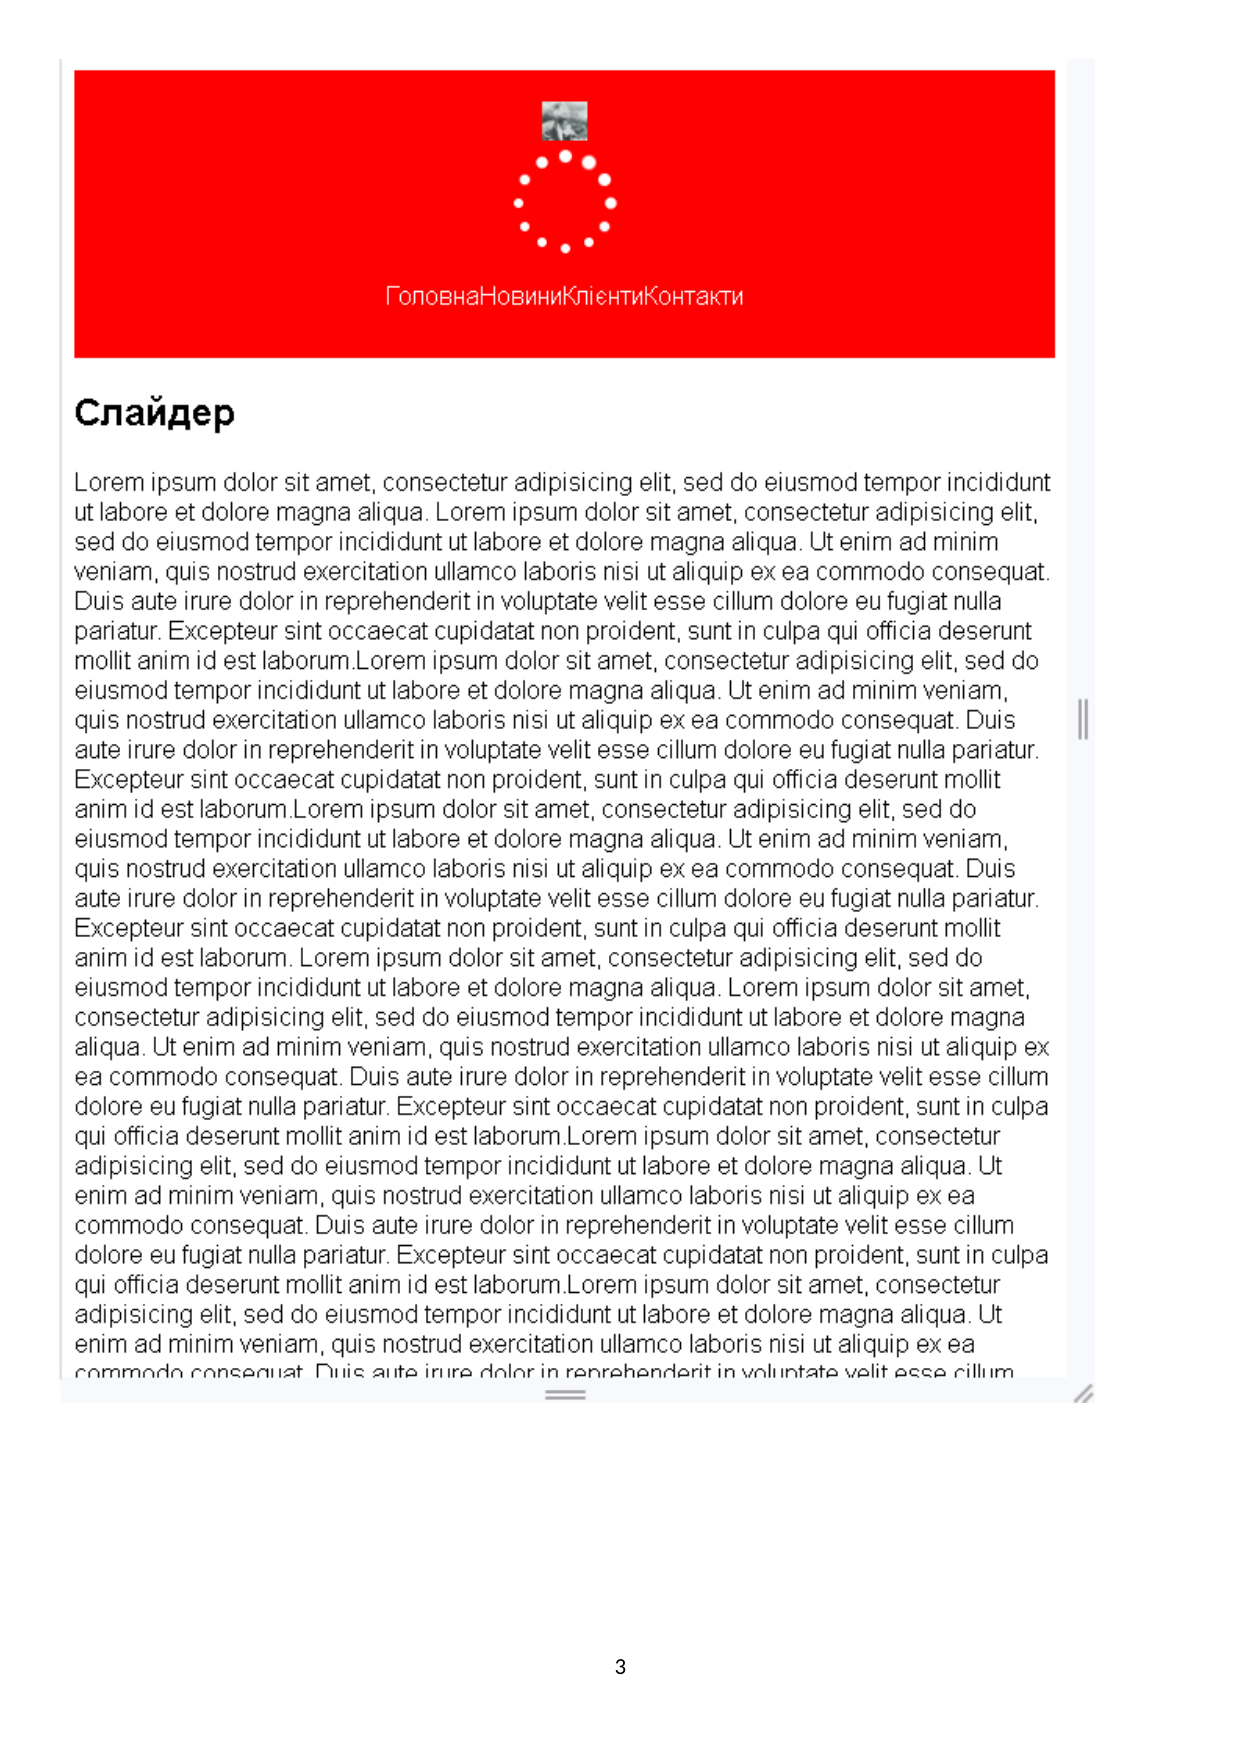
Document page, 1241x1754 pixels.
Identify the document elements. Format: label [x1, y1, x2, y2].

picture [59, 59, 1095, 1403]
